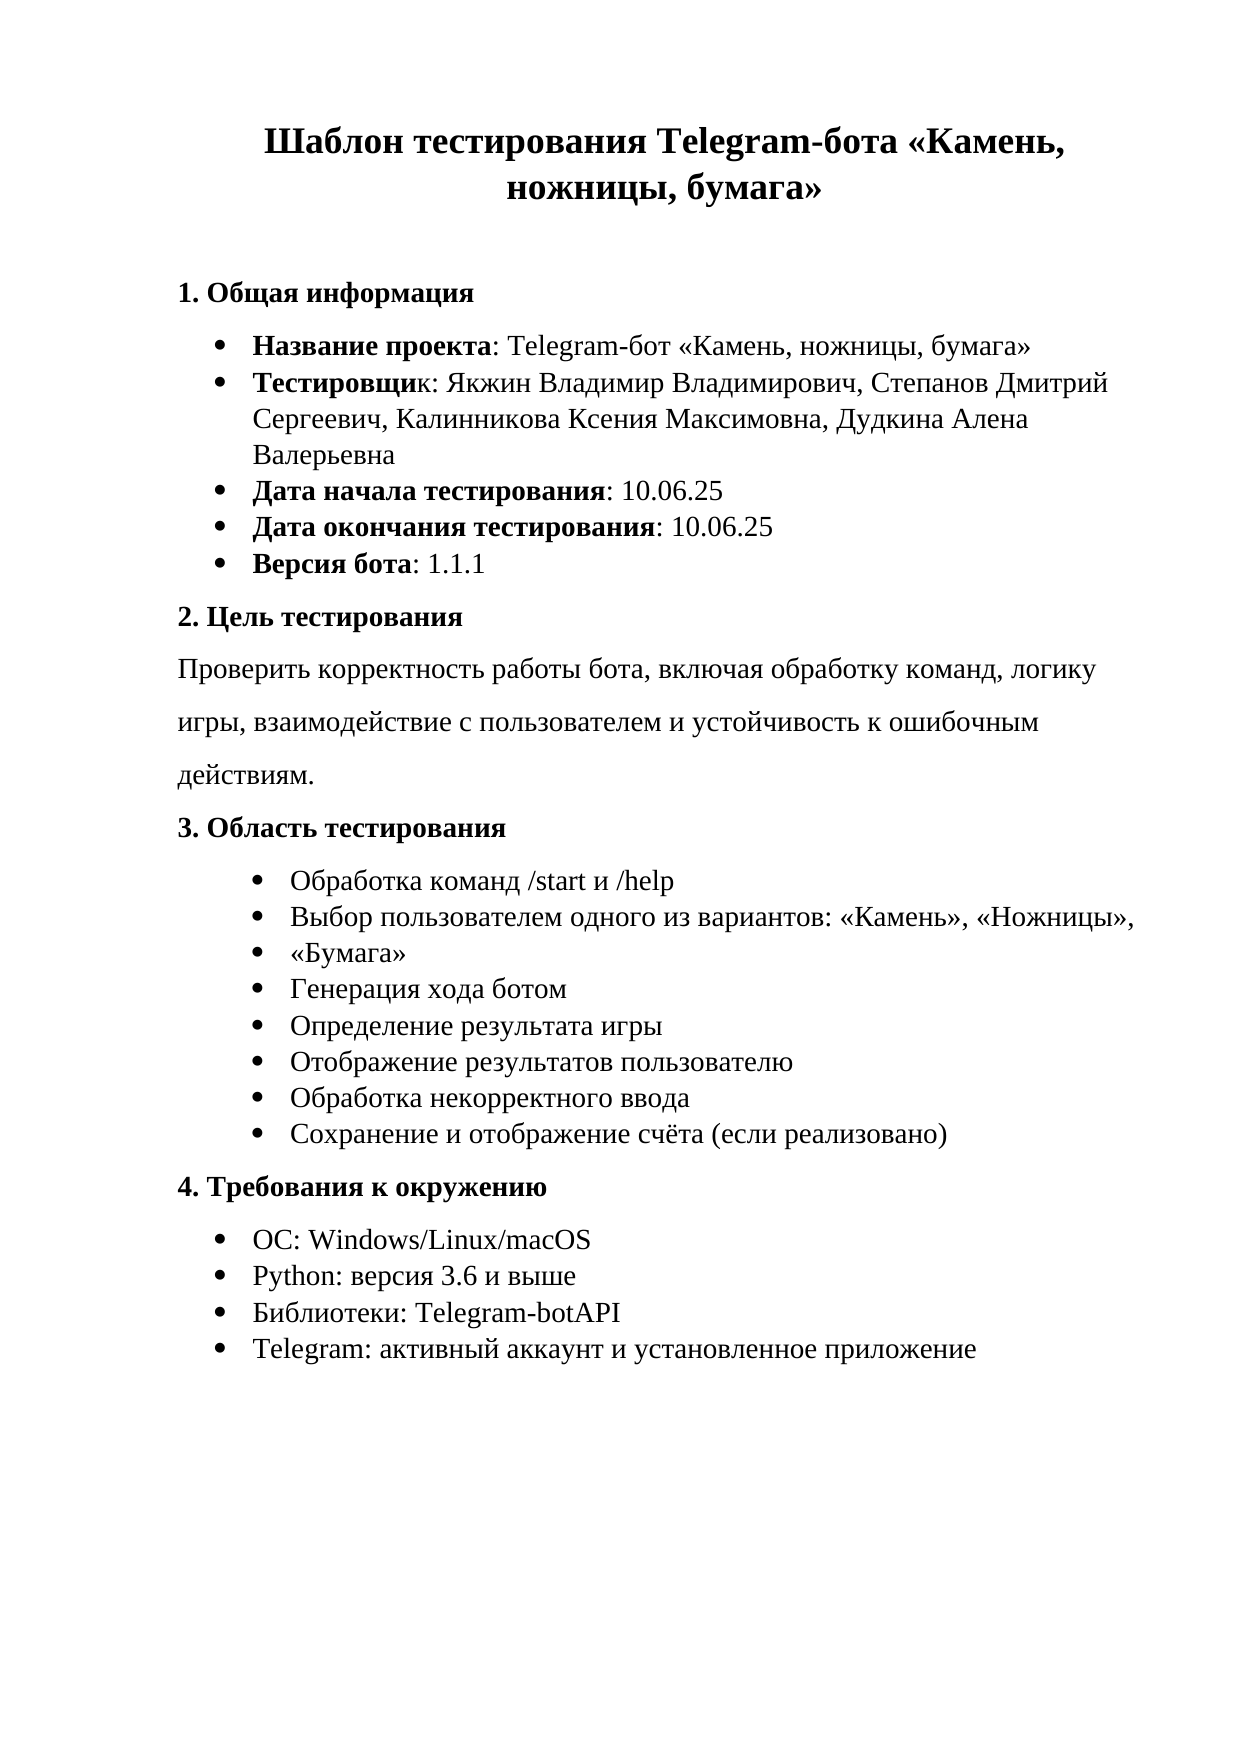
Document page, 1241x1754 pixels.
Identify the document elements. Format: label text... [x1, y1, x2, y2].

text 3. Область тестирования [177, 810, 1152, 843]
text 2. Цель тестирования [177, 599, 1152, 632]
list Обработка некорректного ввода [252, 1080, 1152, 1114]
list Telegram: активный аккаунт и установленное приложение [215, 1331, 1152, 1364]
list «Бумага» [252, 935, 1152, 969]
list Версия бота: 1.1.1 [215, 546, 1152, 579]
text Шаблон тестирования Telegram-бота «Камень, ножницы, бумага» [177, 118, 1152, 208]
list Python: версия 3.6 и выше [215, 1258, 1152, 1292]
text 1. Общая информация [177, 276, 1152, 309]
list Дата начала тестирования: 10.06.25 [215, 473, 1152, 507]
list Определение результата игры [252, 1008, 1152, 1041]
text 4. Требования к окружению [177, 1169, 1152, 1203]
list Сохранение и отображение счёта (если реализовано) [252, 1116, 1152, 1150]
list Выбор пользователем одного из вариантов: «Камень», «Ножницы», [252, 899, 1152, 933]
list ОС: Windows/Linux/macOS [215, 1222, 1152, 1256]
list Отображение результатов пользователю [252, 1044, 1152, 1078]
list Обработка команд /start и /help [252, 863, 1152, 896]
text игры, взаимодействие с пользователем и устойчивость к ошибочным [177, 704, 1152, 738]
text Проверить корректность работы бота, включая обработку команд, логику [177, 651, 1152, 685]
list Дата окончания тестирования: 10.06.25 [215, 509, 1152, 543]
list Библиотеки: Telegram-botAPI [215, 1295, 1152, 1328]
list Тестировщик: Якжин Владимир Владимирович, Степанов Дмитрий Сергеевич, Калинникова Ксения Максимовна, Дудкина Алена Валерьевна [215, 365, 1152, 471]
list Генерация хода ботом [252, 971, 1152, 1005]
text действиям. [177, 757, 1152, 791]
list Название проекта: Telegram-бот «Камень, ножницы, бумага» [215, 328, 1152, 362]
